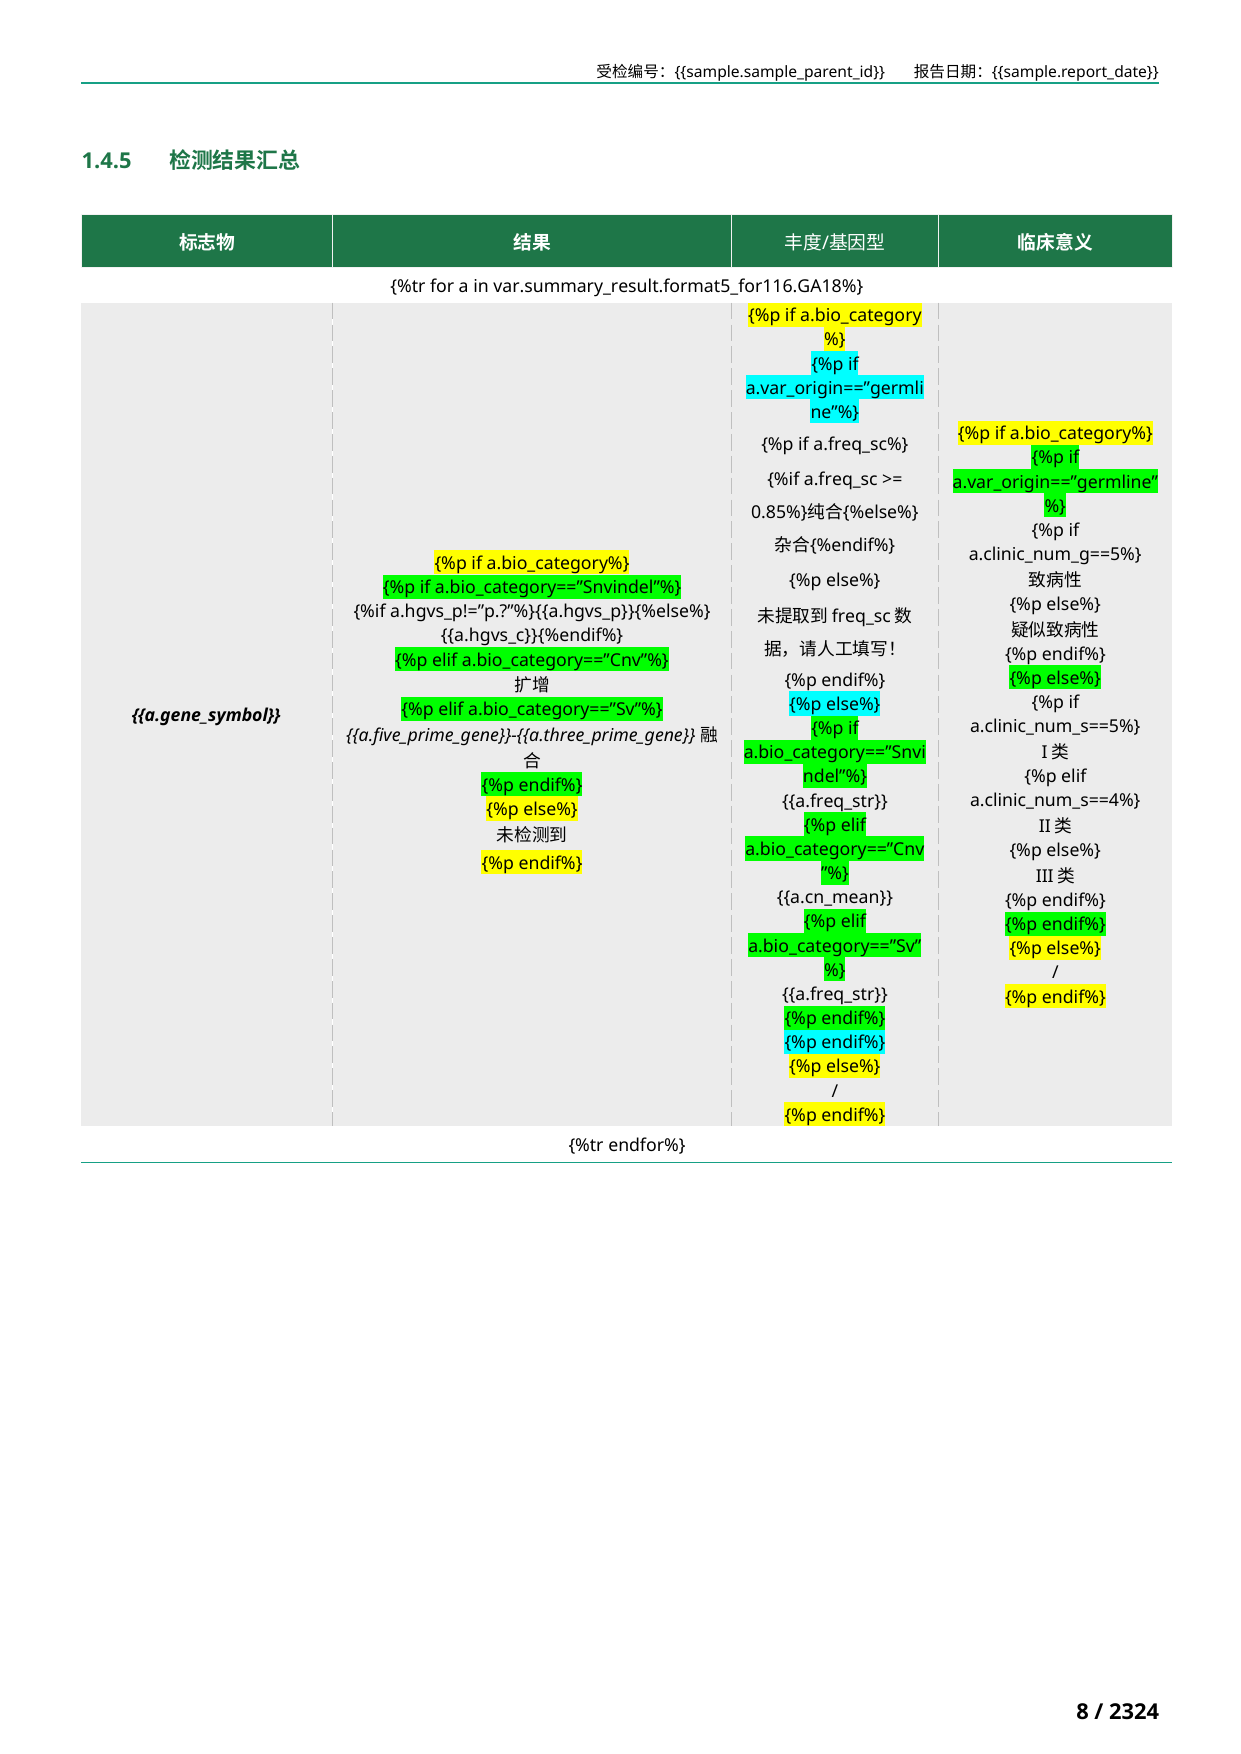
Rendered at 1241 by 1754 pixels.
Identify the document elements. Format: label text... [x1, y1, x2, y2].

table_cell {%tr endfor%} [81, 1126, 1172, 1162]
table_cell {%p if a.bio_category%} {%p if a.bio_category==”Snvindel”%} {%if a.hgvs_p!=”p.?”%}{{a.hgvs_p}}{%else%}{{a.hgvs_c}}{%endif%} {%p elif a.bio_category==”Cnv”%} 扩增 {%p elif a.bio_category==”Sv”%} {{a.five_prime_gene}}-{{a.three_prime_gene}} 融合 {%p endif%} {%p else%} 未检测到 {%p endif%} [333, 303, 731, 1126]
table_header 标志物 [82, 215, 332, 267]
table_cell {%p if a.bio_category%} {%p if a.var_origin==”germline”%} {%p if a.clinic_num_g==5%} 致病性 {%p else%} 疑似致病性 {%p endif%} {%p else%} {%p if a.clinic_num_s==5%} I类 {%p elif a.clinic_num_s==4%} II类 {%p else%} III类 {%p endif%} {%p endif%} {%p else%} / {%p endif%} [938, 303, 1172, 1126]
table_cell {%tr for a in var.summary_result.format5_for116.GA18%} [81, 268, 1172, 303]
table_header 结果 [333, 215, 731, 267]
table_header 临床意义 [939, 215, 1172, 267]
table_header 丰度/基因型 [732, 215, 938, 267]
table_cell {%p if a.bio_category%} {%p if a.var_origin==”germline”%} {%p if a.freq_sc%} {%if a.freq_sc >= 0.85%}纯合{%else%}杂合{%endif%} {%p else%} 未提取到freq_sc数据，请人工填写！ {%p endif%} {%p else%} {%p if a.bio_category==”Snvindel”%} {{a.freq_str}} {%p elif a.bio_category==”Cnv”%} {{a.cn_mean}} {%p elif a.bio_category==”Sv”%} {{a.freq_str}} {%p endif%} {%p endif%} {%p else%} / {%p endif%} [731, 303, 938, 1126]
table_cell {{a.gene_symbol}} [81, 303, 332, 1126]
subtitle 检测结果汇总 [81, 143, 1159, 175]
